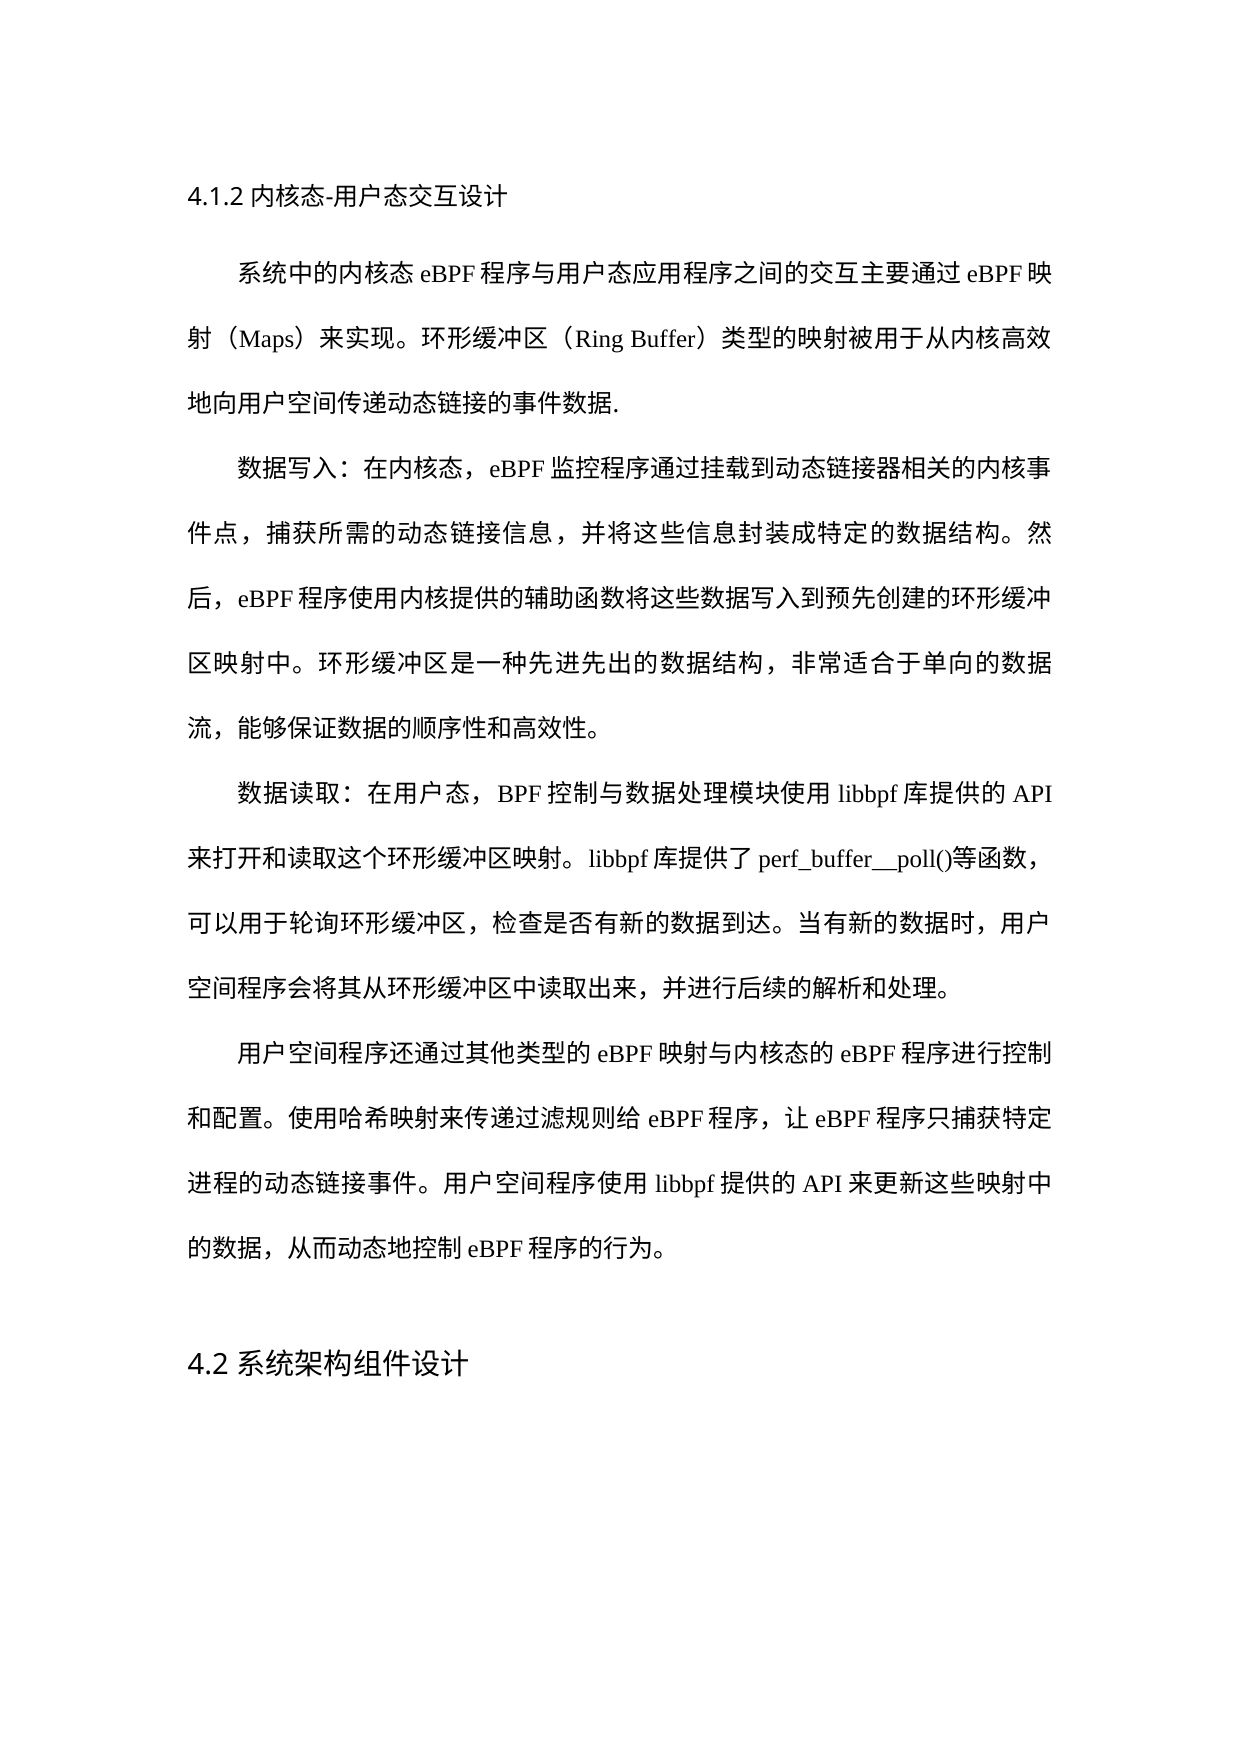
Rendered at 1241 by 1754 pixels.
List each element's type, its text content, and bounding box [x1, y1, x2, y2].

subtitle 4.2 系统架构组件设计 [187, 1329, 1053, 1394]
text 数据读取：在用户态，BPF控制与数据处理模块使用libbpf库提供的API来打开和读取这个环形缓冲区映射。libbpf库提供了perf_buffer__poll()等函数，可以用于轮询环形缓冲区，检查是否有新的数据到达。当有新的数据时，用户空间程序会将其从环形缓冲区中读取出来，并进行后续的解析和处理。 [187, 759, 1053, 1019]
text 系统中的内核态eBPF程序与用户态应用程序之间的交互主要通过eBPF映射（Maps）来实现。环形缓冲区（Ring Buffer）类型的映射被用于从内核高效地向用户空间传递动态链接的事件数据. [187, 239, 1053, 434]
subtitle 4.1.2 内核态-用户态交互设计 [187, 162, 1053, 227]
text 数据写入：在内核态，eBPF监控程序通过挂载到动态链接器相关的内核事件点，捕获所需的动态链接信息，并将这些信息封装成特定的数据结构。然后，eBPF程序使用内核提供的辅助函数将这些数据写入到预先创建的环形缓冲区映射中。环形缓冲区是一种先进先出的数据结构，非常适合于单向的数据流，能够保证数据的顺序性和高效性。 [187, 434, 1053, 759]
text 用户空间程序还通过其他类型的eBPF映射与内核态的eBPF程序进行控制和配置。使用哈希映射来传递过滤规则给eBPF程序，让eBPF程序只捕获特定进程的动态链接事件。用户空间程序使用libbpf提供的API来更新这些映射中的数据，从而动态地控制eBPF程序的行为。 [187, 1019, 1053, 1279]
